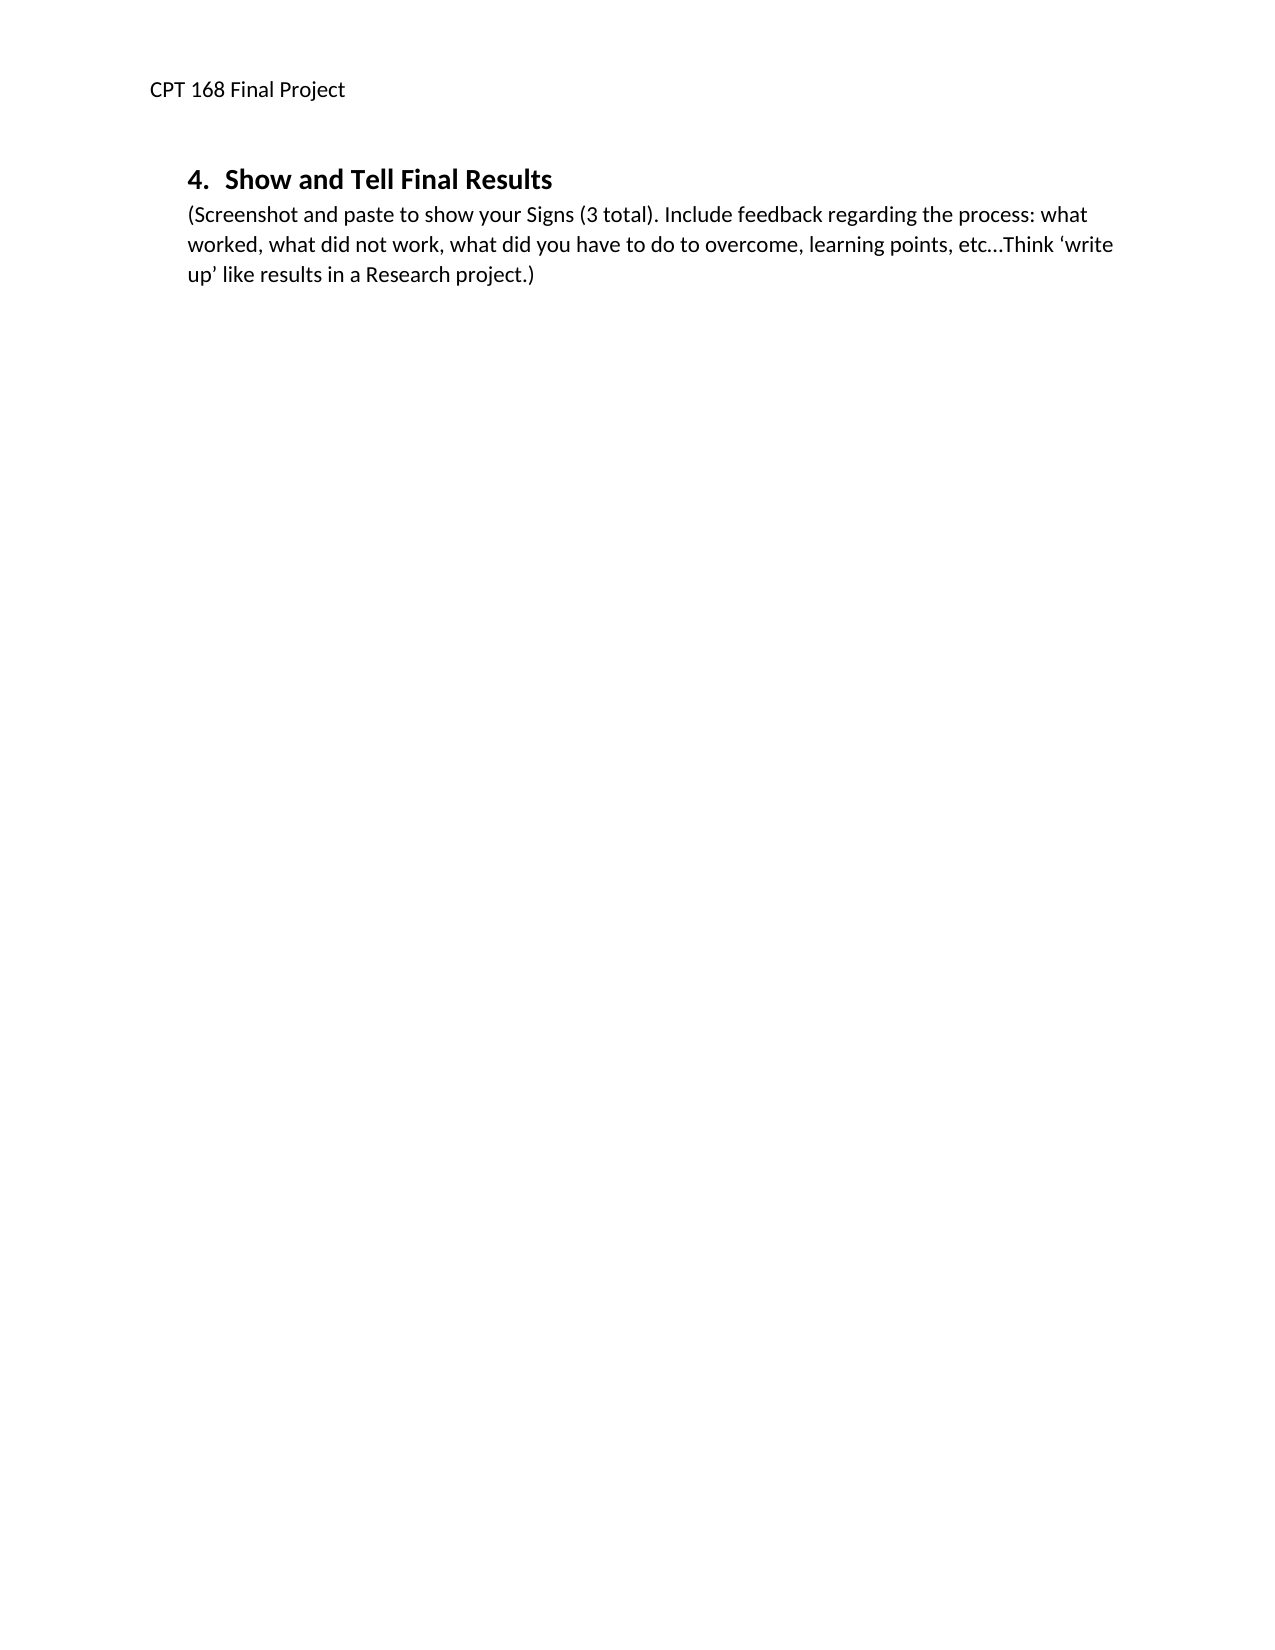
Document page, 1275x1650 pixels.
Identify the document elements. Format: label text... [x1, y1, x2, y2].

list (Screenshot and paste to show your Signs (3 total). Include feedback regarding the process: what worked, what did not work, what did you have to do to overcome, learning points, etc…Think ‘write up’ like results in a Research project.) [187, 200, 1125, 288]
list Show and Tell Final Results [187, 161, 1125, 197]
